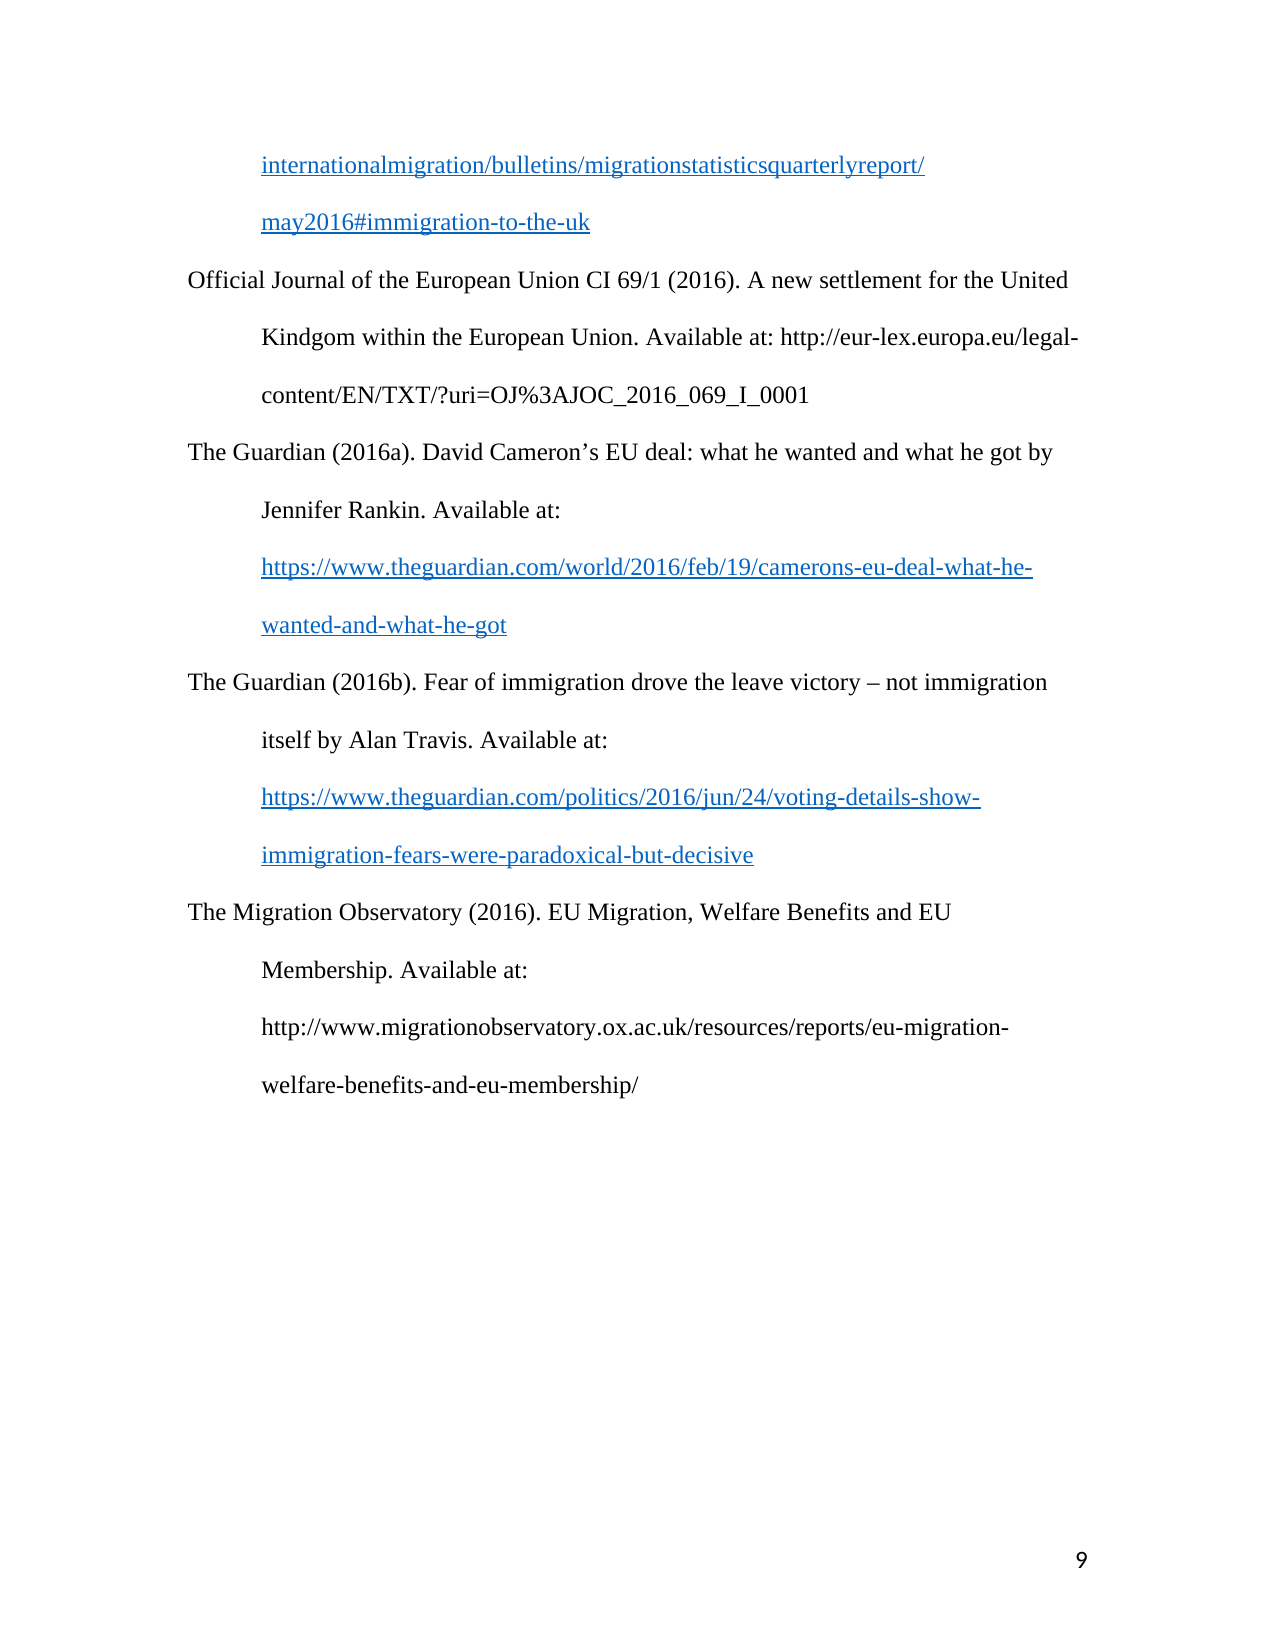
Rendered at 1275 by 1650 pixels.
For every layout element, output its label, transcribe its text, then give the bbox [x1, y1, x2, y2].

text The Migration Observatory (2016). EU Migration, Welfare Benefits and EU Membership. Available at: http://www.migrationobservatory.ox.ac.uk/resources/reports/eu-migration-welfare-benefits-and-eu-membership/ [187, 897, 1087, 1099]
text The Guardian (2016a). David Cameron’s EU deal: what he wanted and what he got by Jennifer Rankin. Available at: https://www.theguardian.com/world/2016/feb/19/camerons-eu-deal-what-he-wanted-and-what-he-got [187, 437, 1087, 639]
text Official Journal of the European Union CI 69/1 (2016). A new settlement for the United Kindgom within the European Union. Available at: http://eur-lex.europa.eu/legal-content/EN/TXT/?uri=OJ%3AJOC_2016_069_I_0001 [187, 265, 1087, 409]
text The Guardian (2016b). Fear of immigration drove the leave victory – not immigration itself by Alan Travis. Available at: https://www.theguardian.com/politics/2016/jun/24/voting-details-show-immigration-fears-were-paradoxical-but-decisive [187, 667, 1087, 869]
